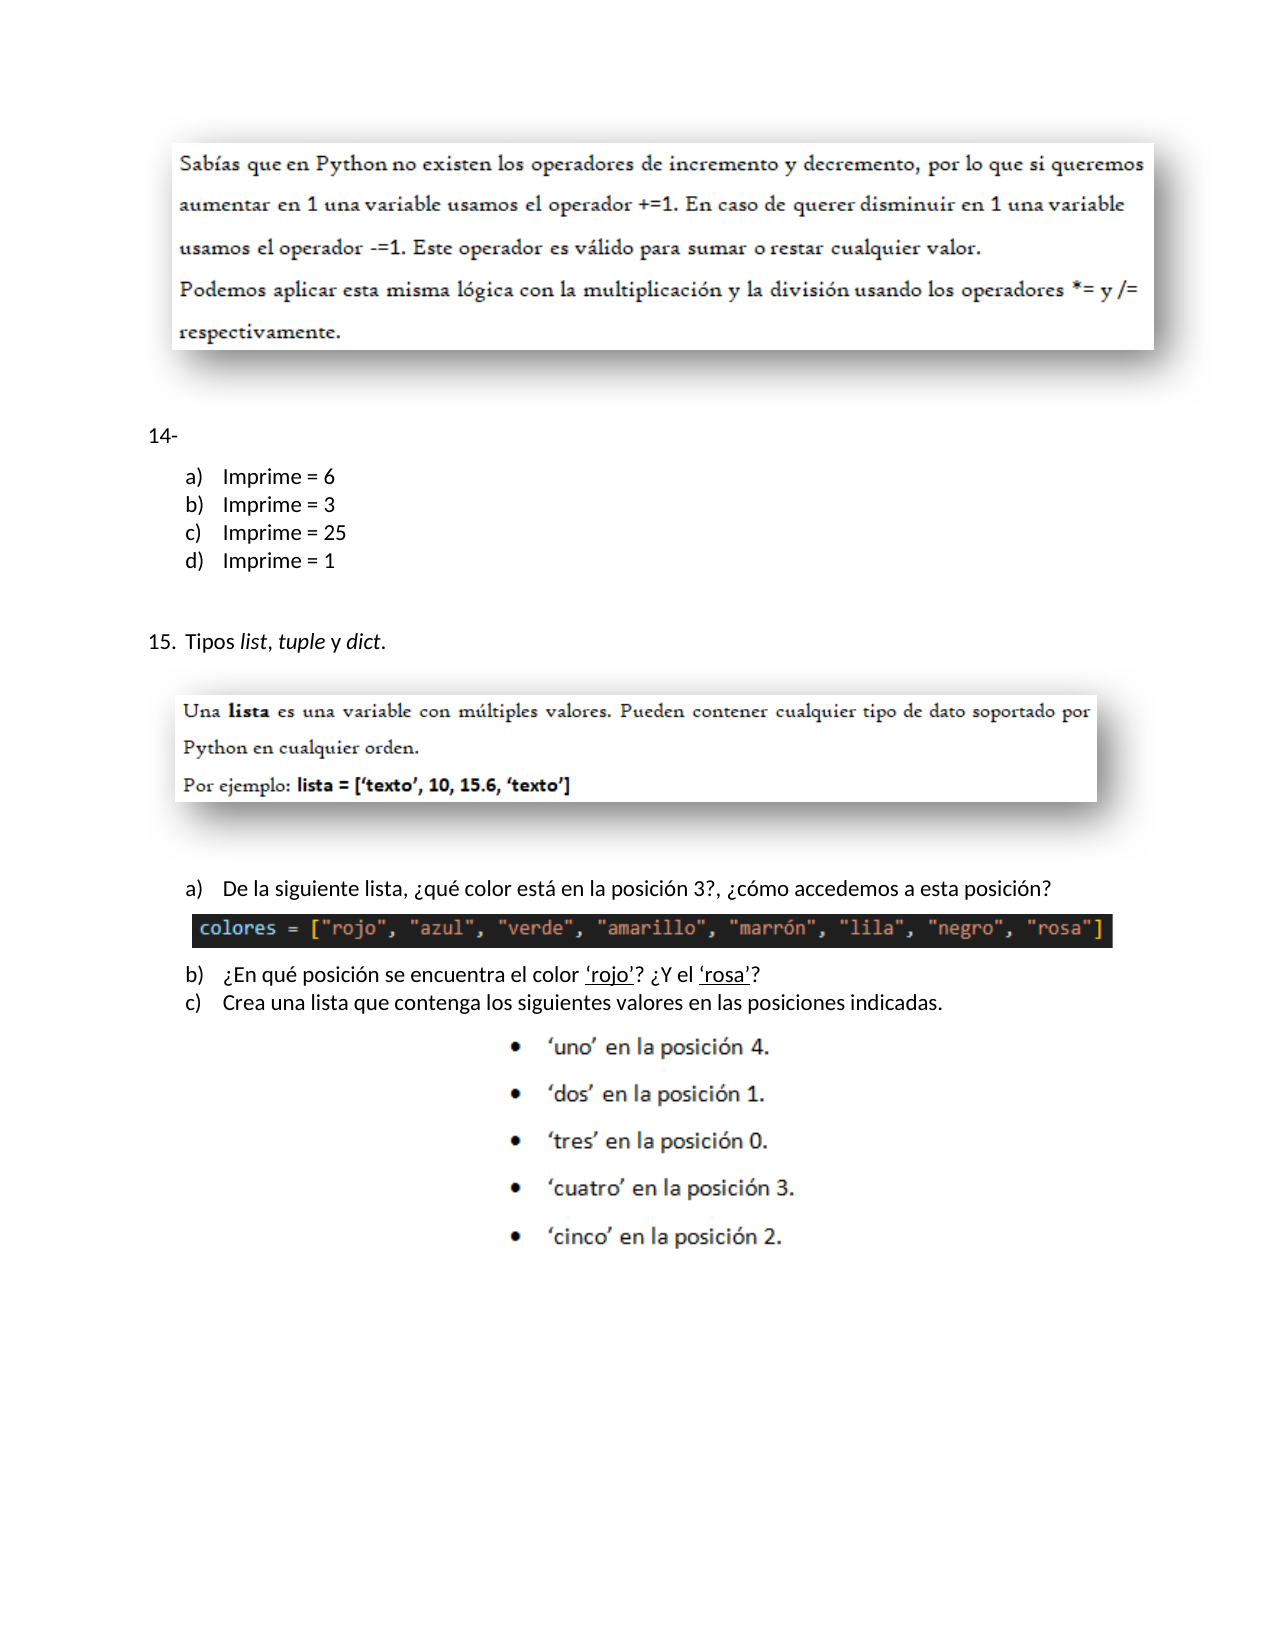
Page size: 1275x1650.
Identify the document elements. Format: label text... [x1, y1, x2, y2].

list De la siguiente lista, ¿qué color está en la posición 3?, ¿cómo accedemos a esta posición? [185, 874, 1157, 902]
list Imprime = 6 [185, 462, 1157, 490]
list Crea una lista que contenga los siguientes valores en las posiciones indicadas. [185, 988, 1157, 1016]
list ¿En qué posición se encuentra el color ‘rojo’? ¿Y el ‘rosa’? [185, 960, 1157, 988]
list Imprime = 3 [185, 490, 1157, 518]
picture [175, 695, 1097, 802]
picture [172, 143, 1154, 350]
picture [192, 914, 1113, 948]
list Imprime = 25 [185, 518, 1157, 546]
list Tipos list, tuple y dict. [148, 627, 1157, 655]
picture [499, 1028, 806, 1260]
list Imprime = 1 [185, 546, 1157, 574]
text 14- [148, 421, 1157, 449]
